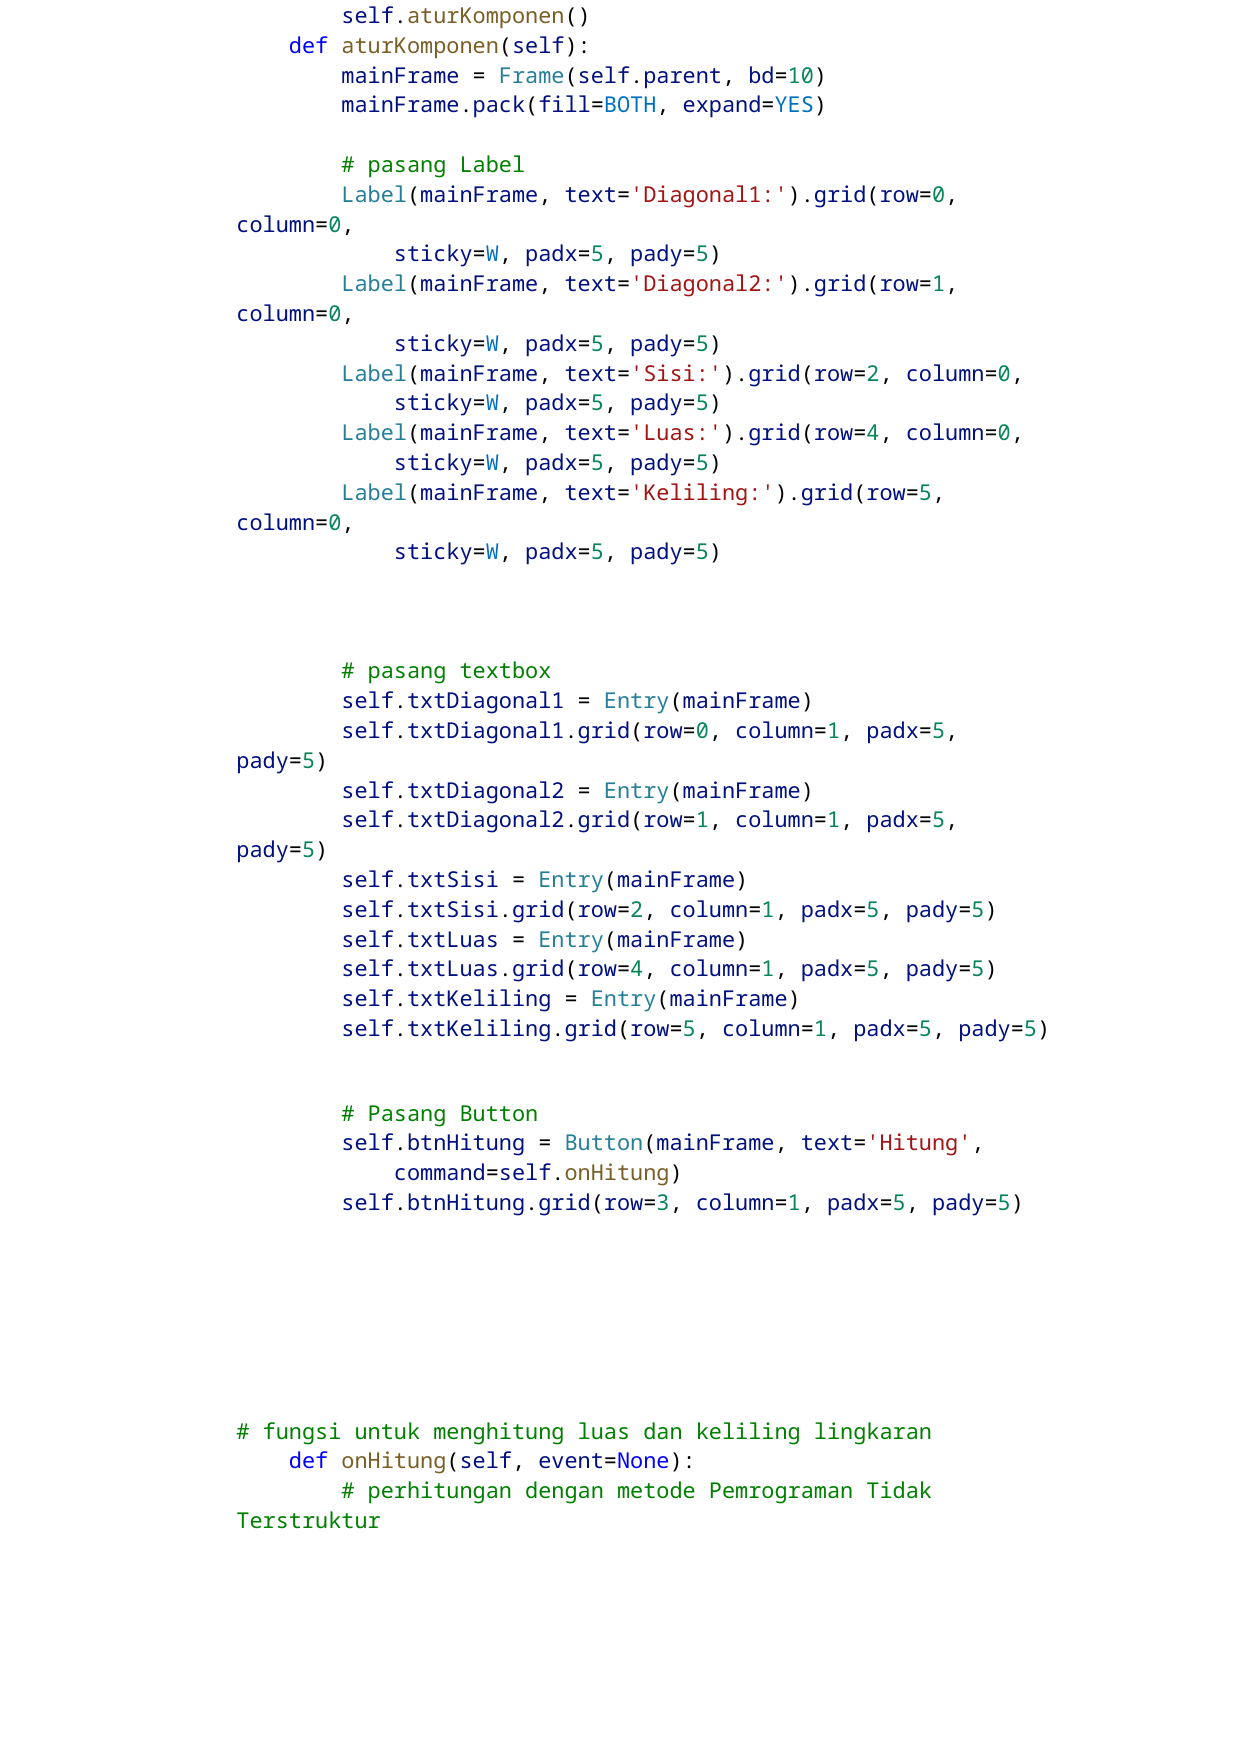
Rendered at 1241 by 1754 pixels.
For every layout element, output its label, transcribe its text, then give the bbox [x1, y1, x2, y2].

text self.txtKeliling = Entry(mainFrame) [236, 983, 1063, 1013]
text command=self.onHitung) [236, 1157, 1063, 1187]
text self.txtLuas.grid(row=4, column=1, padx=5, pady=5) [236, 953, 1063, 983]
text self.txtDiagonal1 = Entry(mainFrame) [236, 685, 1063, 715]
text # pasang textbox [236, 655, 1063, 685]
text Label(mainFrame, text='Sisi:').grid(row=2, column=0, [236, 357, 1063, 387]
text self.btnHitung = Button(mainFrame, text='Hitung', [236, 1127, 1063, 1157]
text sticky=W, padx=5, pady=5) [236, 328, 1063, 357]
text self.txtDiagonal2.grid(row=1, column=1, padx=5, pady=5) [236, 804, 1063, 864]
text sticky=W, padx=5, pady=5) [236, 536, 1063, 566]
text mainFrame.pack(fill=BOTH, expand=YES) [236, 89, 1063, 119]
text self.txtLuas = Entry(mainFrame) [236, 923, 1063, 953]
text Label(mainFrame, text='Diagonal1:').grid(row=0, column=0, [236, 179, 1063, 238]
text self.txtKeliling.grid(row=5, column=1, padx=5, pady=5) [236, 1013, 1063, 1043]
text sticky=W, padx=5, pady=5) [236, 387, 1063, 417]
text mainFrame = Frame(self.parent, bd=10) [236, 59, 1063, 89]
text def aturKomponen(self): [236, 30, 1063, 59]
text self.btnHitung.grid(row=3, column=1, padx=5, pady=5) [236, 1187, 1063, 1217]
text # perhitungan dengan metode Pemrograman Tidak Terstruktur [236, 1475, 1063, 1535]
text # Pasang Button [236, 1097, 1063, 1127]
text def onHitung(self, event=None): [236, 1445, 1063, 1475]
text sticky=W, padx=5, pady=5) [236, 447, 1063, 477]
text # fungsi untuk menghitung luas dan keliling lingkaran [236, 1416, 1063, 1445]
text Label(mainFrame, text='Keliling:').grid(row=5, column=0, [236, 477, 1063, 536]
text # pasang Label [236, 149, 1063, 179]
text self.txtDiagonal1.grid(row=0, column=1, padx=5, pady=5) [236, 715, 1063, 774]
text sticky=W, padx=5, pady=5) [236, 238, 1063, 268]
text self.txtSisi.grid(row=2, column=1, padx=5, pady=5) [236, 894, 1063, 923]
text self.txtDiagonal2 = Entry(mainFrame) [236, 774, 1063, 804]
text self.aturKomponen() [236, 0, 1063, 30]
text self.txtSisi = Entry(mainFrame) [236, 864, 1063, 894]
text Label(mainFrame, text='Diagonal2:').grid(row=1, column=0, [236, 268, 1063, 328]
text Label(mainFrame, text='Luas:').grid(row=4, column=0, [236, 417, 1063, 447]
